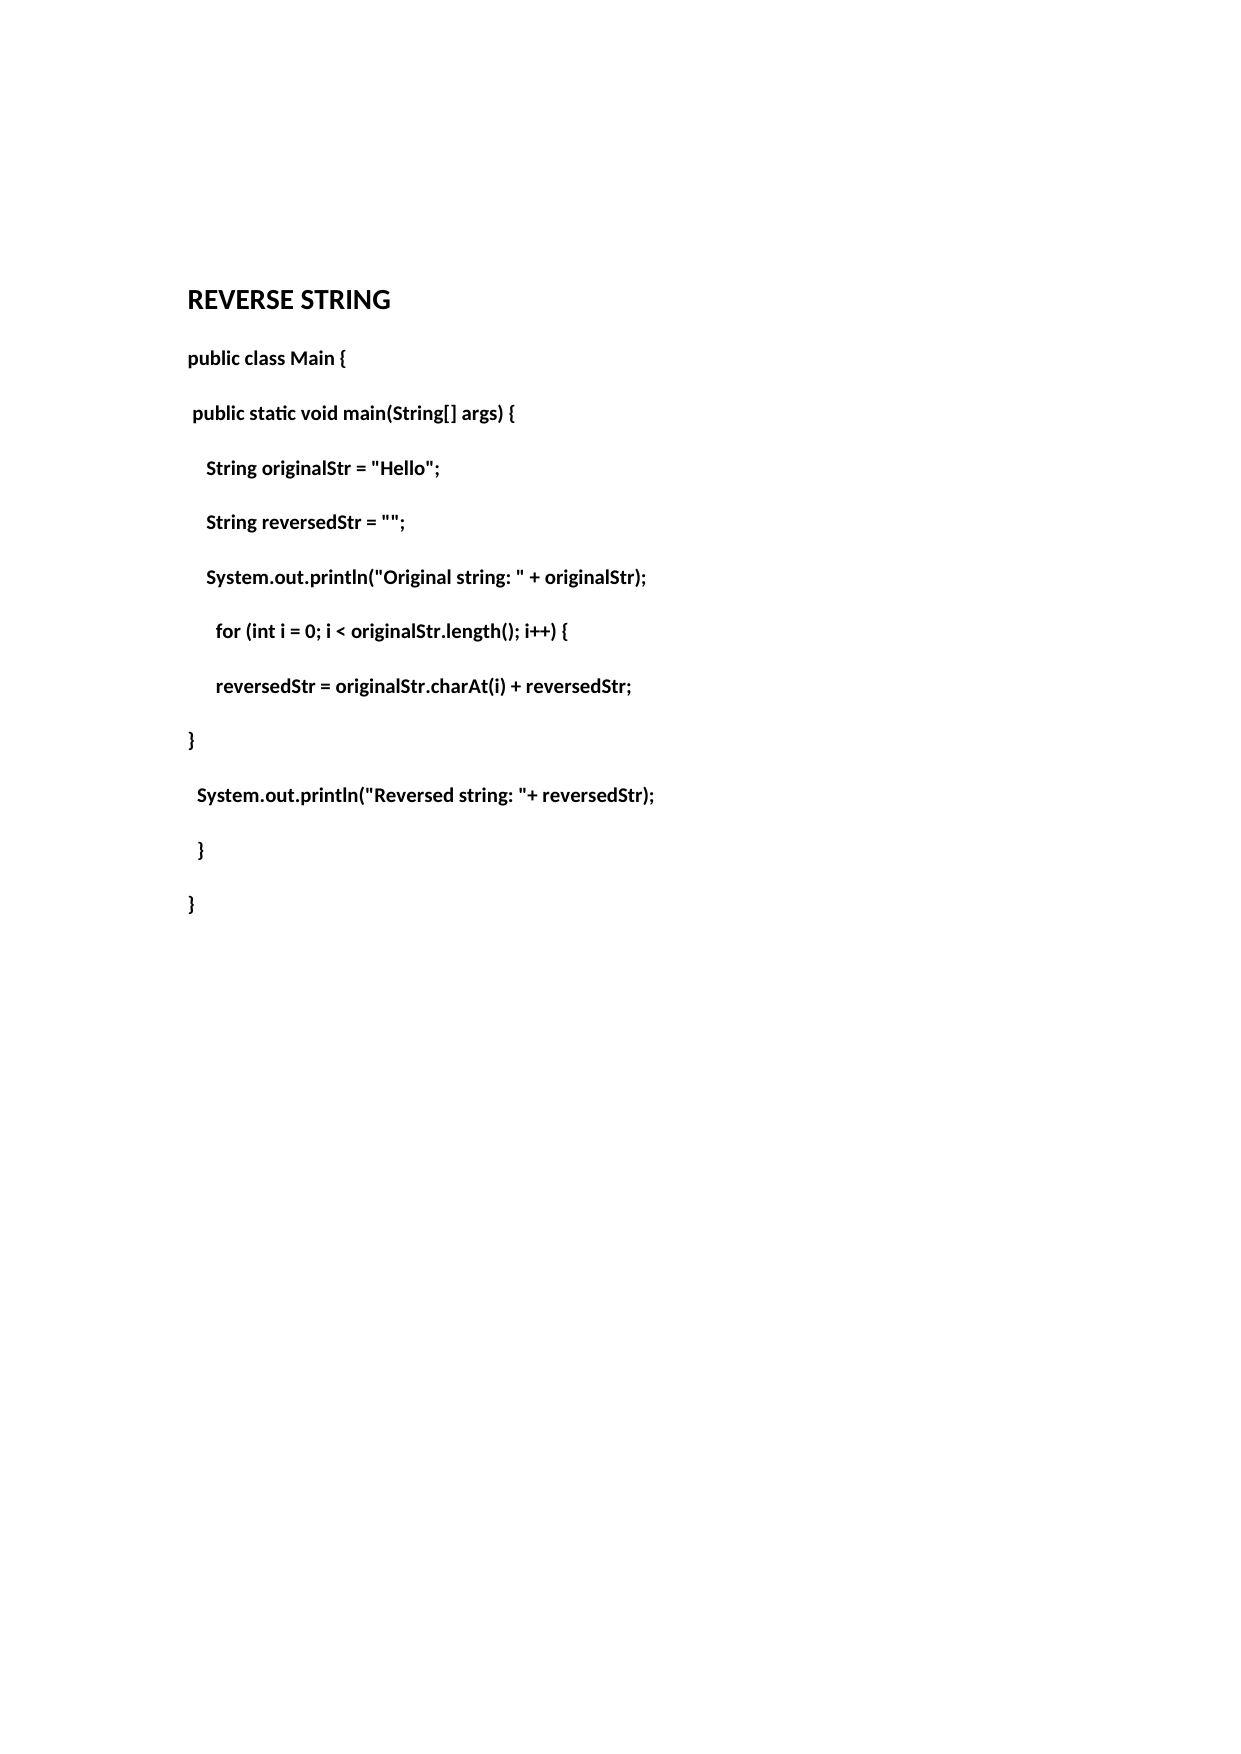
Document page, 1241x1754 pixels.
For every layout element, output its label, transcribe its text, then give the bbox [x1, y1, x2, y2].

list String originalStr = "Hello"; [187, 455, 1053, 480]
list } [187, 837, 1053, 862]
list for (int i = 0; i < originalStr.length(); i++) { [187, 618, 1053, 644]
list reversedStr = originalStr.charAt(i) + reversedStr; [187, 673, 1053, 698]
list public class Main { [187, 346, 1053, 371]
list System.out.println("Original string: " + originalStr); [187, 564, 1053, 589]
list } [187, 728, 1053, 753]
list } [187, 891, 1053, 917]
list REVERSE STRING [187, 281, 1053, 316]
list System.out.println("Reversed string: "+ reversedStr); [187, 782, 1053, 808]
list public static void main(String[] args) { [187, 400, 1053, 426]
list String reversedStr = ""; [187, 509, 1053, 535]
